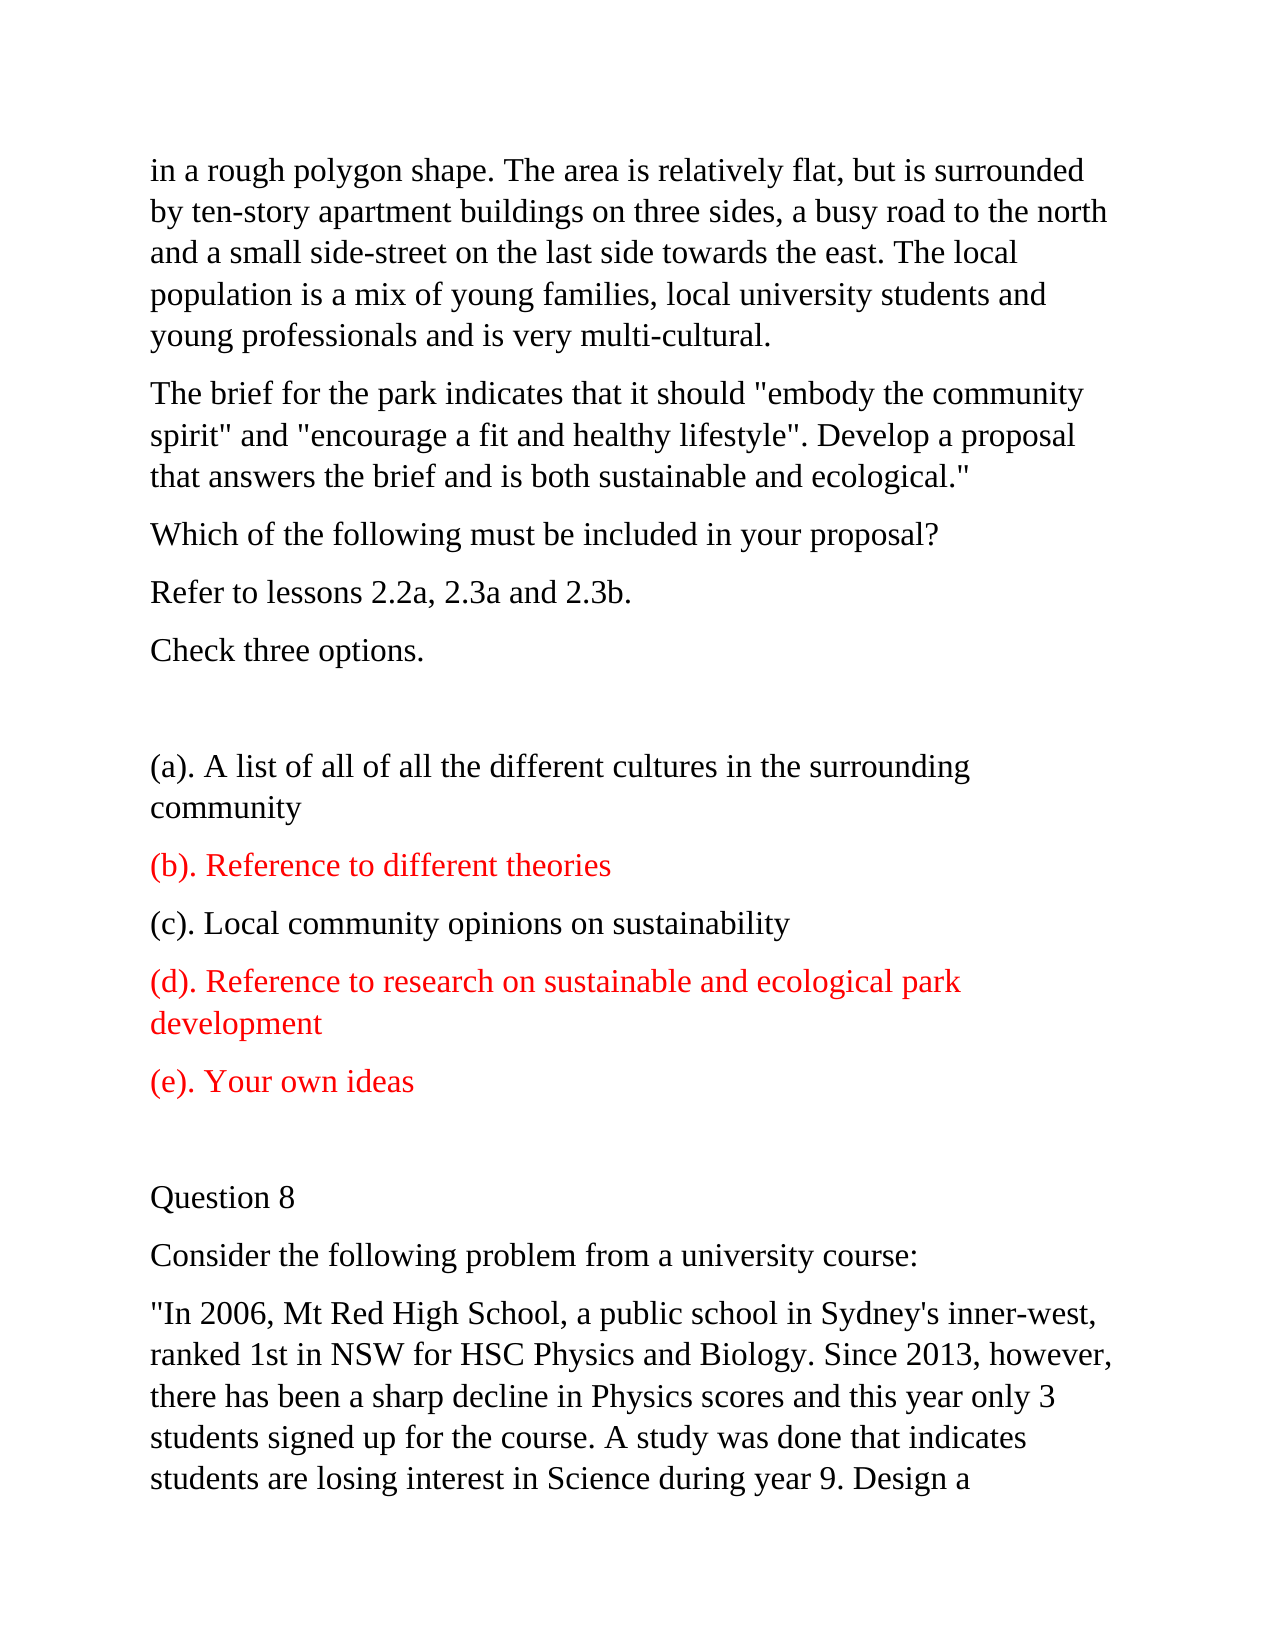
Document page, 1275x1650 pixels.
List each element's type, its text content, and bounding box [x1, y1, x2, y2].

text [150, 150, 1125, 354]
text Question 8 [150, 1177, 1125, 1215]
text (d). Reference to research on sustainable and ecological park development [150, 962, 1125, 1041]
text The brief for the park indicates that it should "embody the community spirit" and "encourage a fit and healthy lifestyle". Develop a proposal that answers the brief and is both sustainable and ecological." [150, 373, 1125, 494]
text Check three options. [150, 630, 1125, 668]
text Which of the following must be included in your proposal? [150, 514, 1125, 552]
text (b). Reference to different theories [150, 846, 1125, 884]
text (c). Local community opinions on sustainability [150, 904, 1125, 942]
text (a). A list of all of all the different cultures in the surrounding community [150, 746, 1125, 826]
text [150, 1293, 1125, 1497]
text Refer to lessons 2.2a, 2.3a and 2.3b. [150, 572, 1125, 611]
text Consider the following problem from a university course: [150, 1235, 1125, 1273]
text (e). Your own ideas [150, 1061, 1125, 1099]
